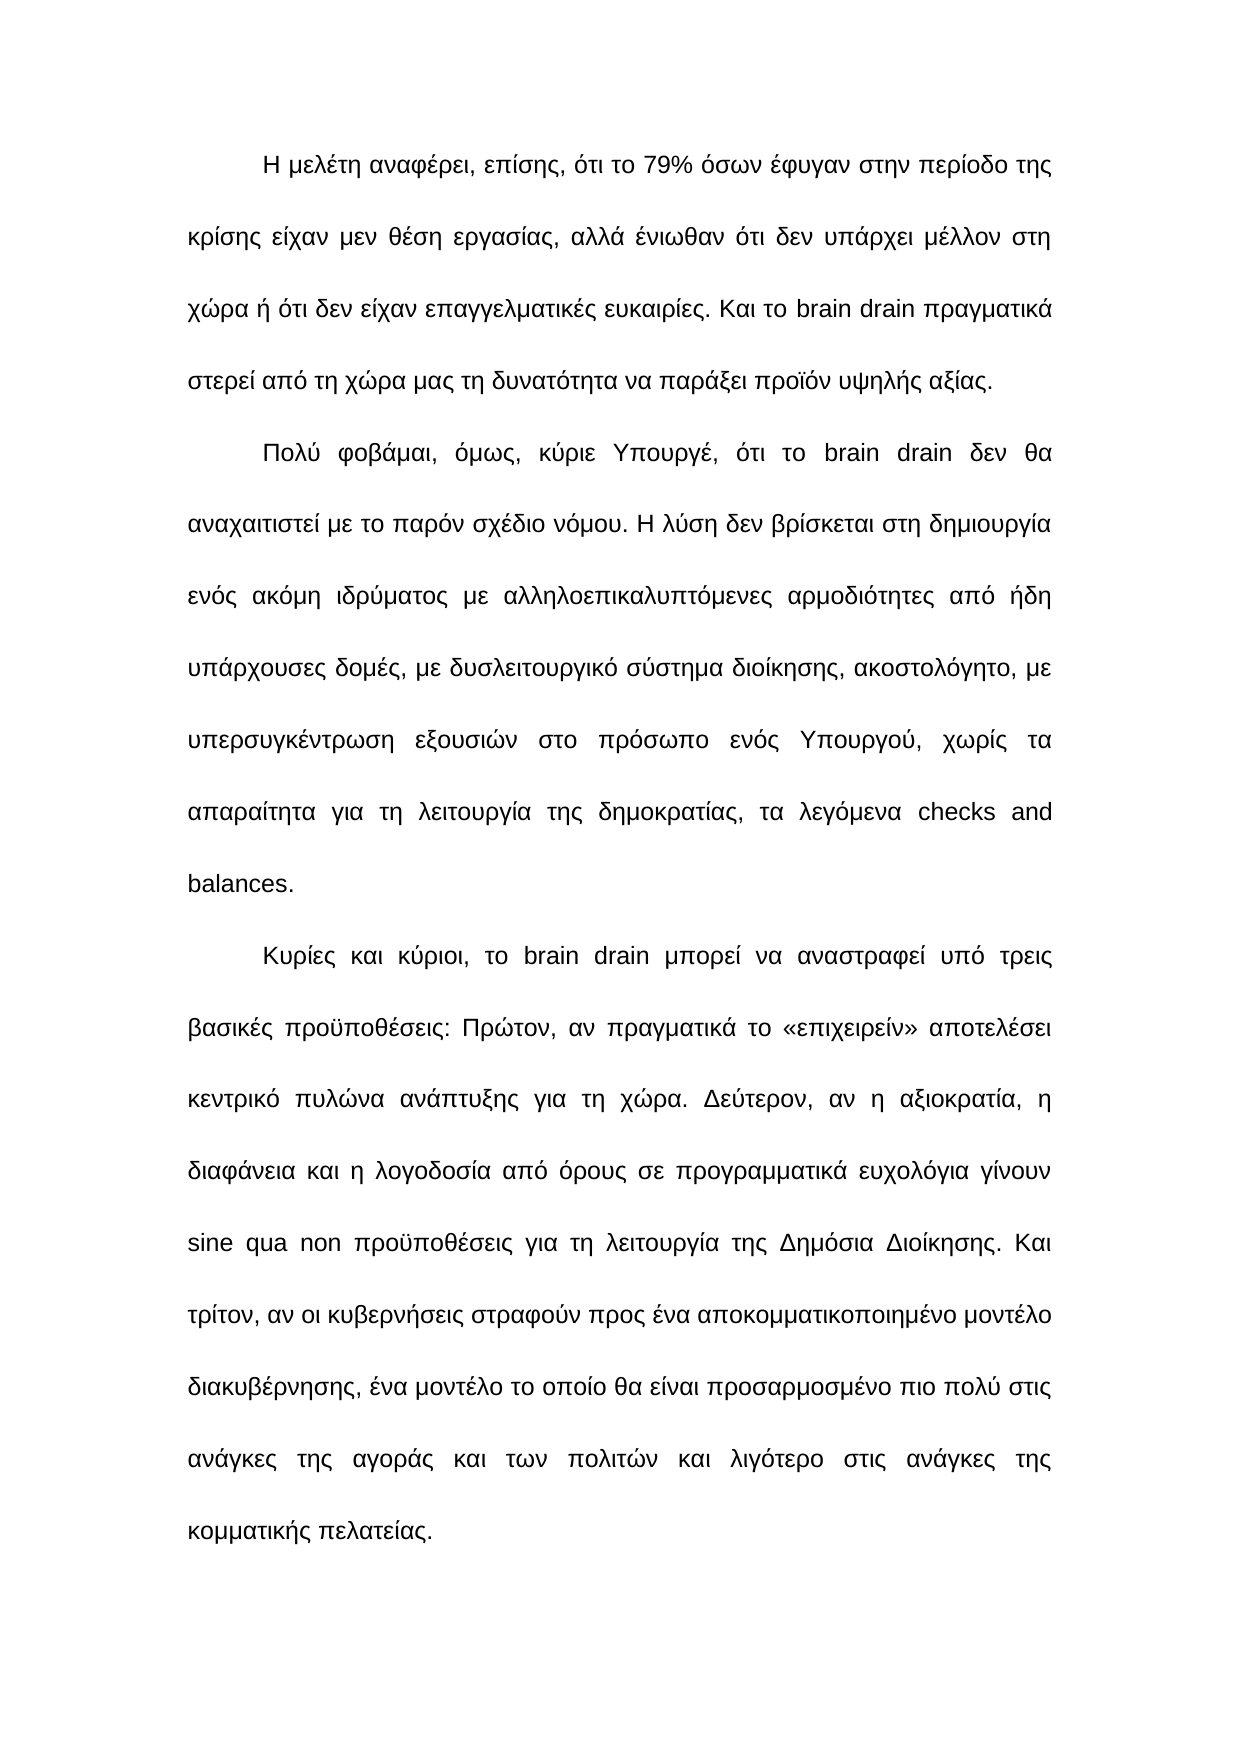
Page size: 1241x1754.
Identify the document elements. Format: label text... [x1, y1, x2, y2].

text Πολύ φοβάμαι, όμως, κύριε Υπουργέ, ότι το brain drain δεν θα αναχαιτιστεί με το παρόν σχέδιο νόμου. Η λύση δεν βρίσκεται στη δημιουργία ενός ακόμη ιδρύματος με αλληλοεπικαλυπτόμενες αρμοδιότητες από ήδη υπάρχουσες δομές, με δυσλειτουργικό σύστημα διοίκησης, ακοστολόγητο, με υπερσυγκέντρωση εξουσιών στο πρόσωπο ενός Υπουργού, χωρίς τα απαραίτητα για τη λειτουργία της δημοκρατίας, τα λεγόμενα checks and balances. [187, 437, 1053, 897]
text Κυρίες και κύριοι, το brain drain μπορεί να αναστραφεί υπό τρεις βασικές προϋποθέσεις: Πρώτον, αν πραγματικά το «επιχειρείν» αποτελέσει κεντρικό πυλώνα ανάπτυξης για τη χώρα. Δεύτερον, αν η αξιοκρατία, η διαφάνεια και η λογοδοσία από όρους σε προγραμματικά ευχολόγια γίνουν sine qua non προϋποθέσεις για τη λειτουργία της Δημόσια Διοίκησης. Και τρίτον, αν οι κυβερνήσεις στραφούν προς ένα αποκομματικοποιημένο μοντέλο διακυβέρνησης, ένα μοντέλο το οποίο θα είναι προσαρμοσμένο πιο πολύ στις ανάγκες της αγοράς και των πολιτών και λιγότερο στις ανάγκες της κομματικής πελατείας. [187, 941, 1053, 1544]
text Η μελέτη αναφέρει, επίσης, ότι το 79% όσων έφυγαν στην περίοδο της κρίσης είχαν μεν θέση εργασίας, αλλά ένιωθαν ότι δεν υπάρχει μέλλον στη χώρα ή ότι δεν είχαν επαγγελματικές ευκαιρίες. Και το brain drain πραγματικά στερεί από τη χώρα μας τη δυνατότητα να παράξει προϊόν υψηλής αξίας. [187, 150, 1053, 394]
